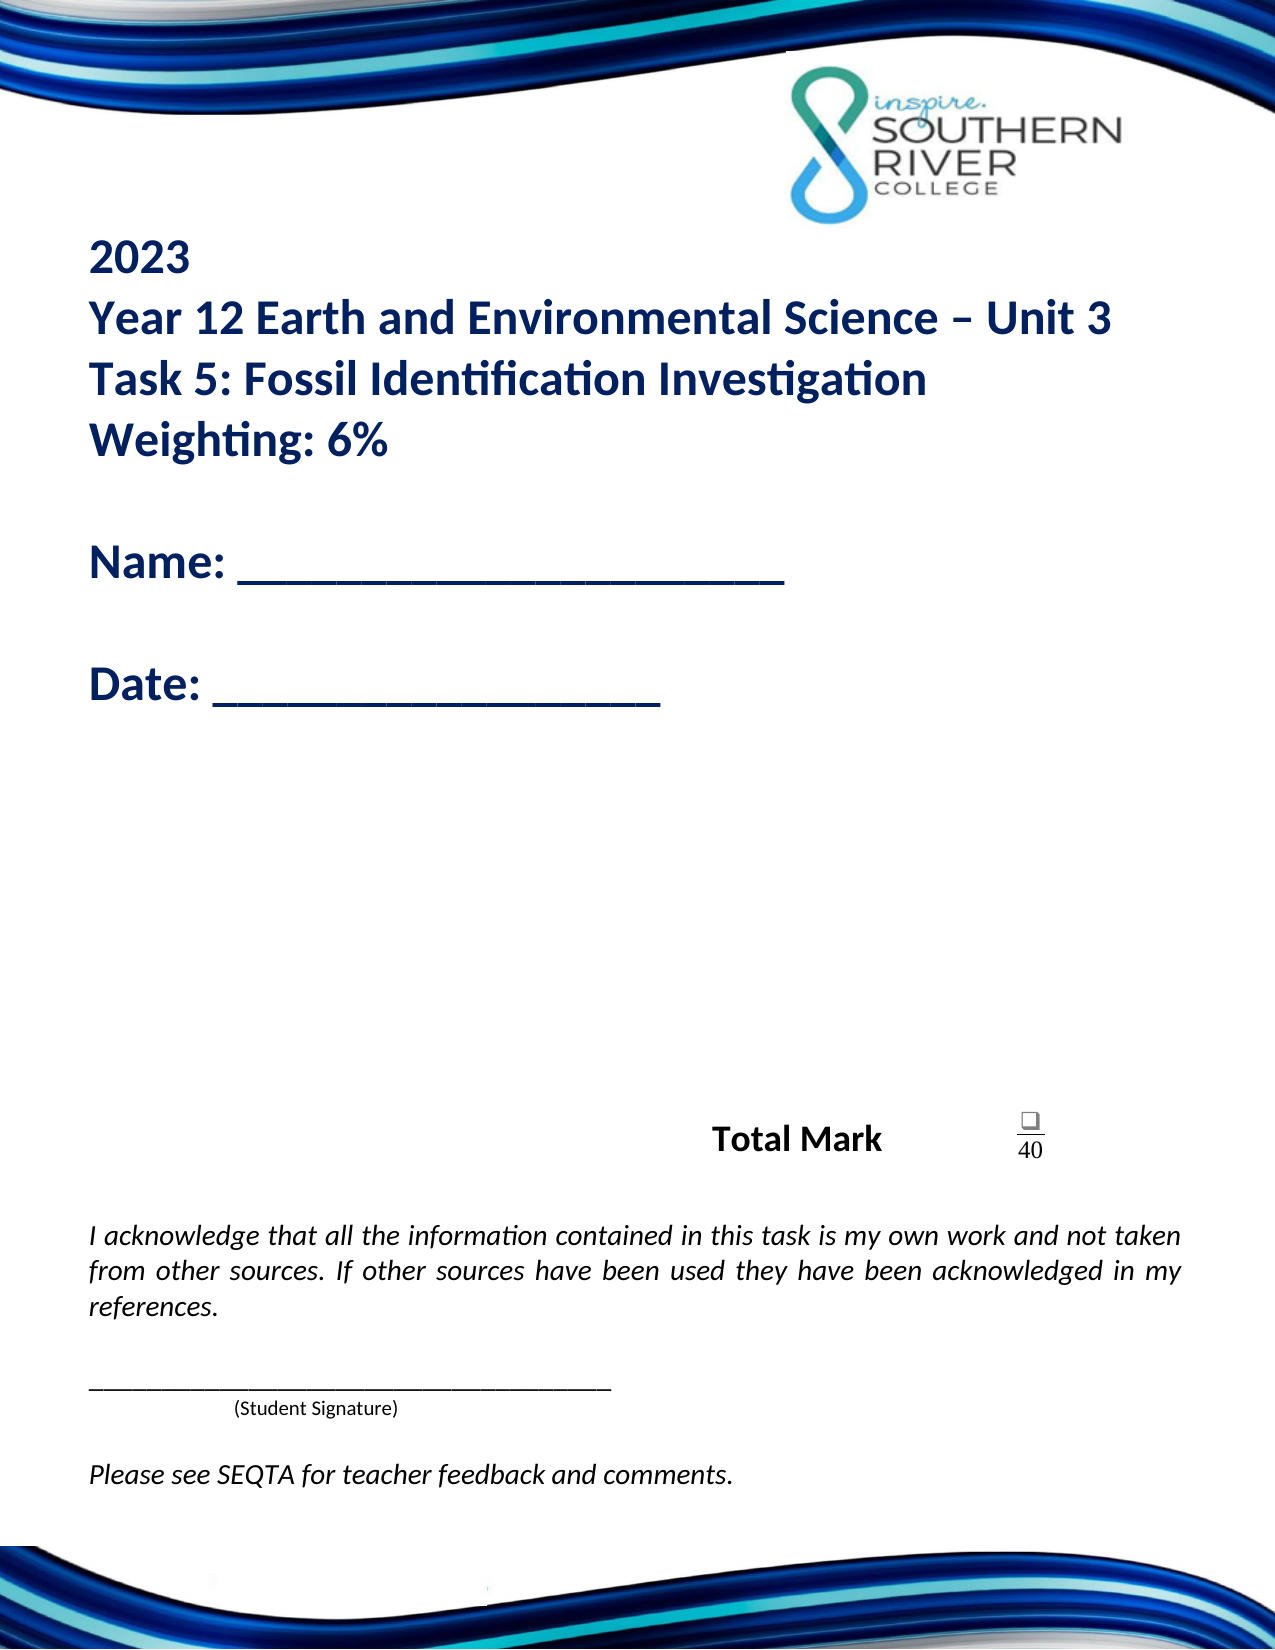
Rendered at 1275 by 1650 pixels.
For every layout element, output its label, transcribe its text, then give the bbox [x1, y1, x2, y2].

text Task 5: Fossil Identification Investigation [89, 347, 1186, 408]
table_header [894, 1086, 1168, 1189]
text Name: ______________________ [89, 530, 1186, 591]
text ____________________________________ [89, 1359, 1186, 1395]
picture [0, 0, 1275, 225]
text Date: __________________ [89, 652, 1186, 713]
text 2023 [89, 225, 1186, 286]
text Please see SEQTA for teacher feedback and comments. [89, 1456, 1186, 1491]
table_header Total Mark [465, 1086, 893, 1189]
text (Student Signature) [89, 1395, 1186, 1420]
text I acknowledge that all the information contained in this task is my own work and not taken from other sources. If other sources have been used they have been acknowledged in my references. [89, 1217, 1186, 1323]
text Weighting: 6% [89, 408, 1186, 469]
picture [0, 1546, 1275, 1649]
text Year 12 Earth and Environmental Science – Unit 3 [89, 286, 1186, 347]
